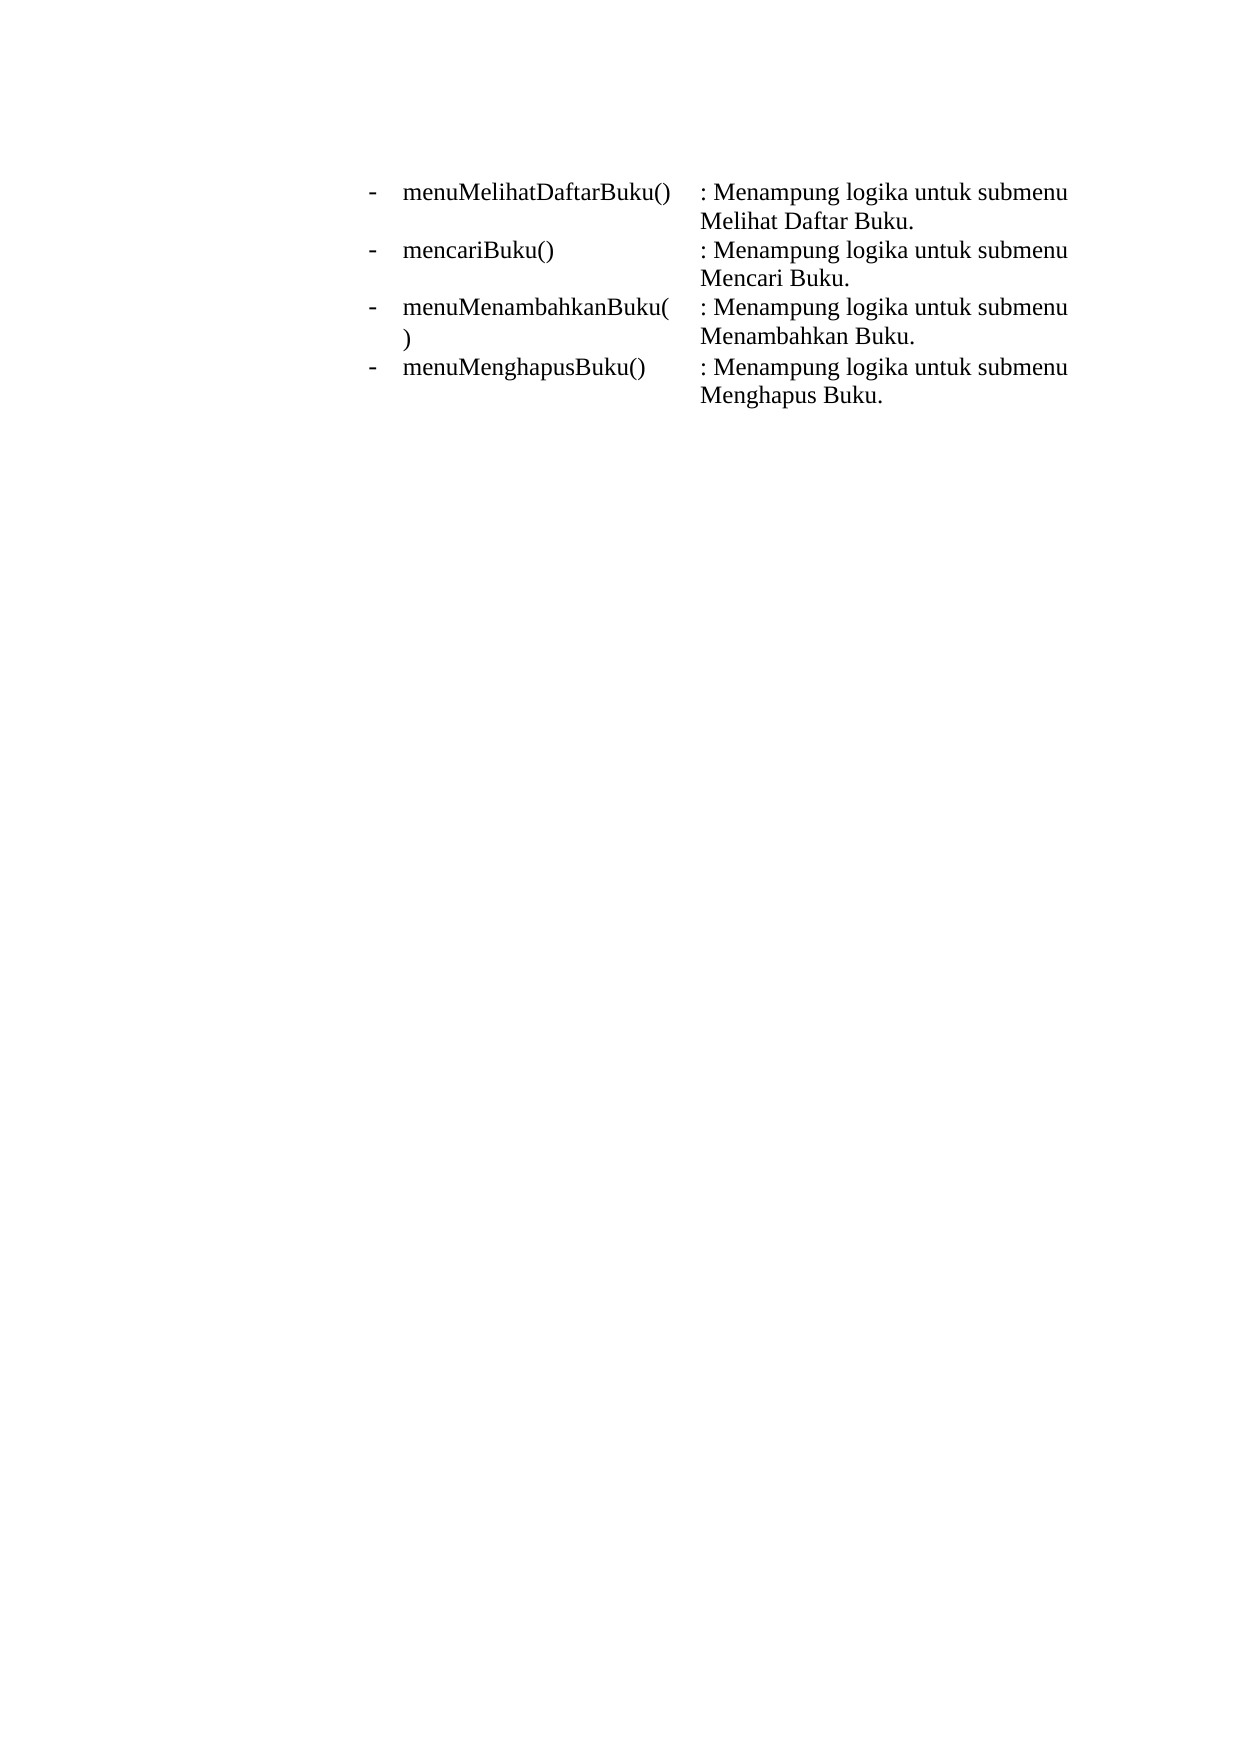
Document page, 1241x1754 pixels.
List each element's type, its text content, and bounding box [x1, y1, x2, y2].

table_cell : Menampung logika untuk submenu Menambahkan Buku. [689, 292, 1142, 352]
table_cell : Menampung logika untuk submenu Menghapus Buku. [689, 352, 1142, 409]
table_cell mencariBuku() [354, 235, 689, 292]
table_cell menuMelihatDaftarBuku() [354, 177, 689, 235]
table_cell menuMenambahkanBuku() [354, 292, 689, 352]
table_cell : Menampung logika untuk submenu Mencari Buku. [689, 235, 1142, 292]
table_cell menuMenghapusBuku() [354, 352, 689, 409]
table_cell : Menampung logika untuk submenu Melihat Daftar Buku. [689, 177, 1142, 235]
